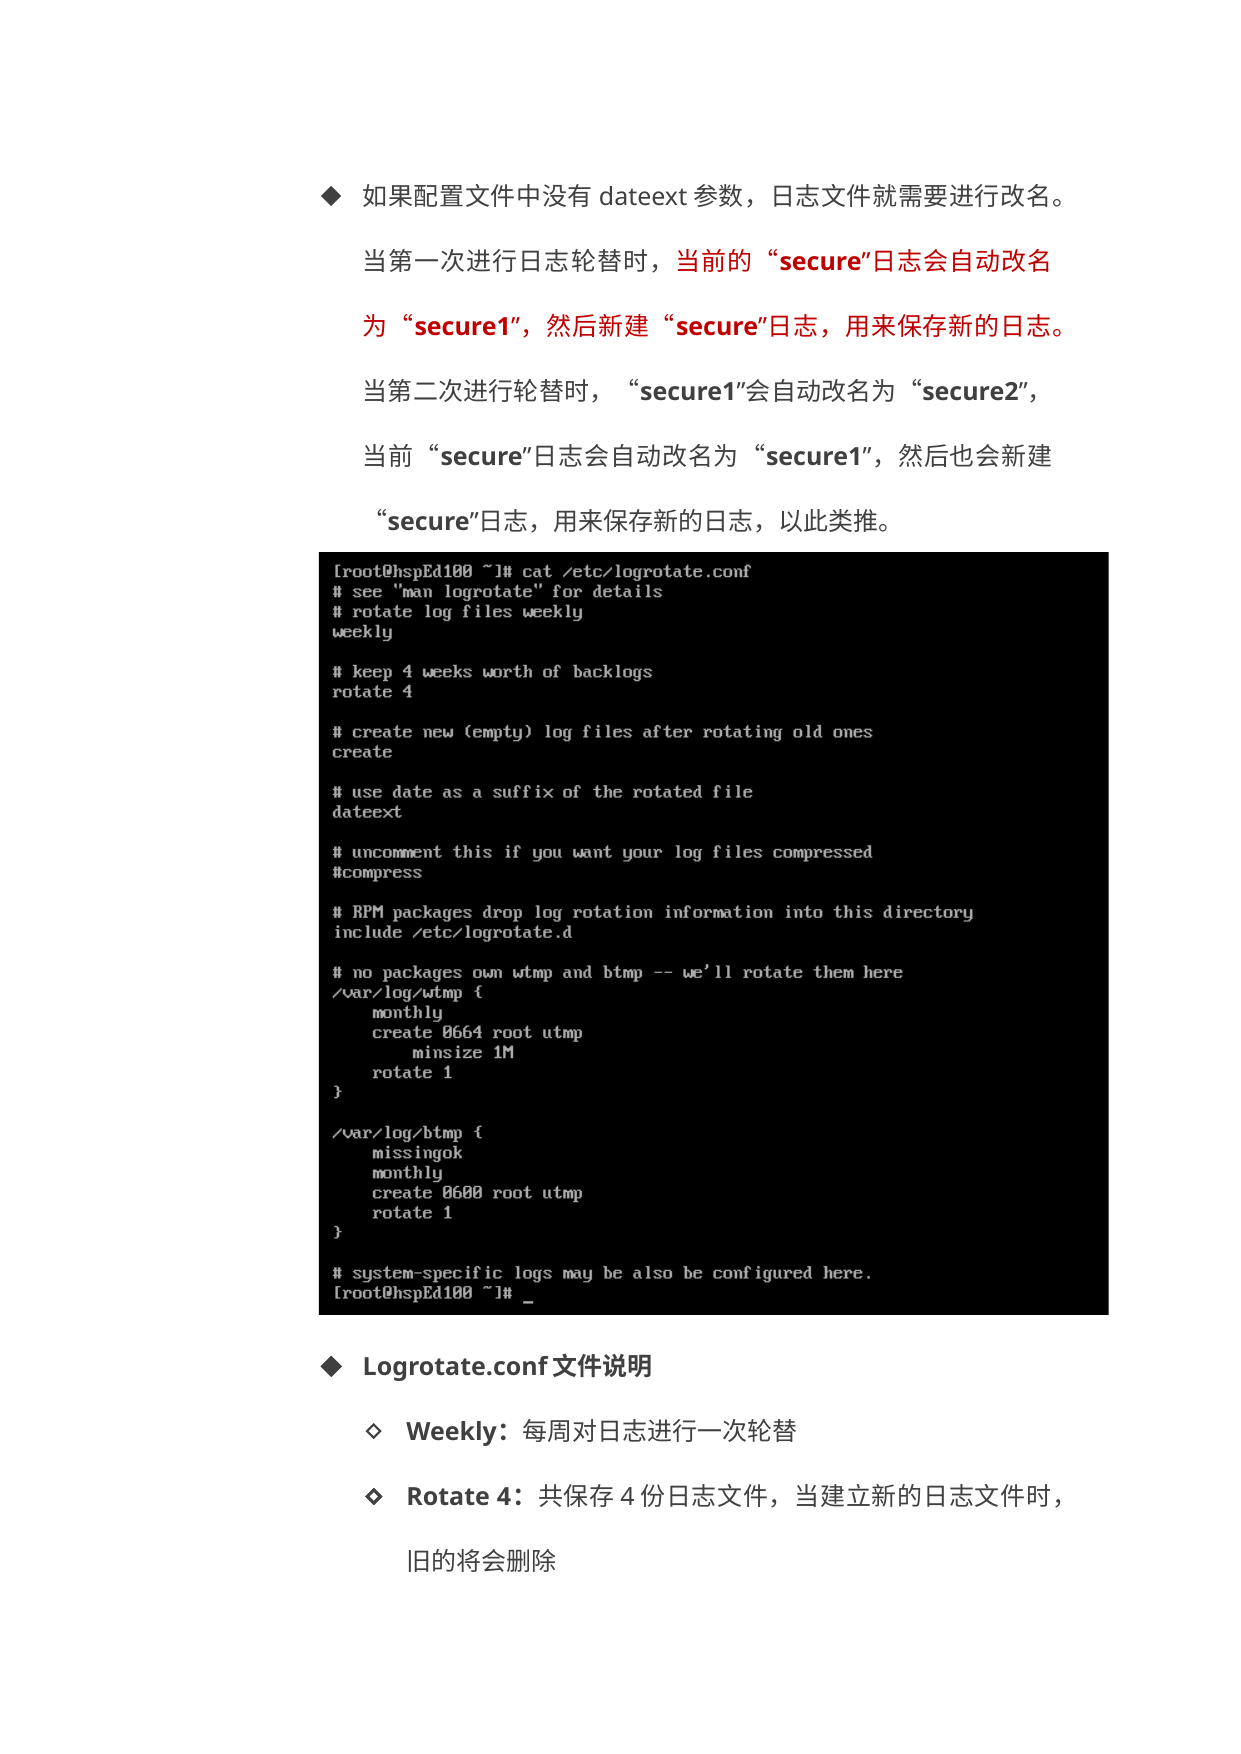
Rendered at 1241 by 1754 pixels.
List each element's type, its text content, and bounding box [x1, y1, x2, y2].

list Weekly：每周对日志进行一次轮替 [362, 1397, 1053, 1462]
picture [318, 552, 1109, 1315]
list 如果配置文件中没有dateext参数，日志文件就需要进行改名。当第一次进行日志轮替时，当前的“secure”日志会自动改名为“secure1”，然后新建“secure”日志，用来保存新的日志。当第二次进行轮替时，“secure1”会自动改名为“secure2”，当前“secure”日志会自动改名为“secure1”，然后也会新建“secure”日志，用来保存新的日志，以此类推。 [319, 162, 1053, 552]
list Rotate 4：共保存4份日志文件，当建立新的日志文件时，旧的将会删除 [362, 1462, 1053, 1592]
list Logrotate.conf文件说明 [319, 1332, 1053, 1397]
